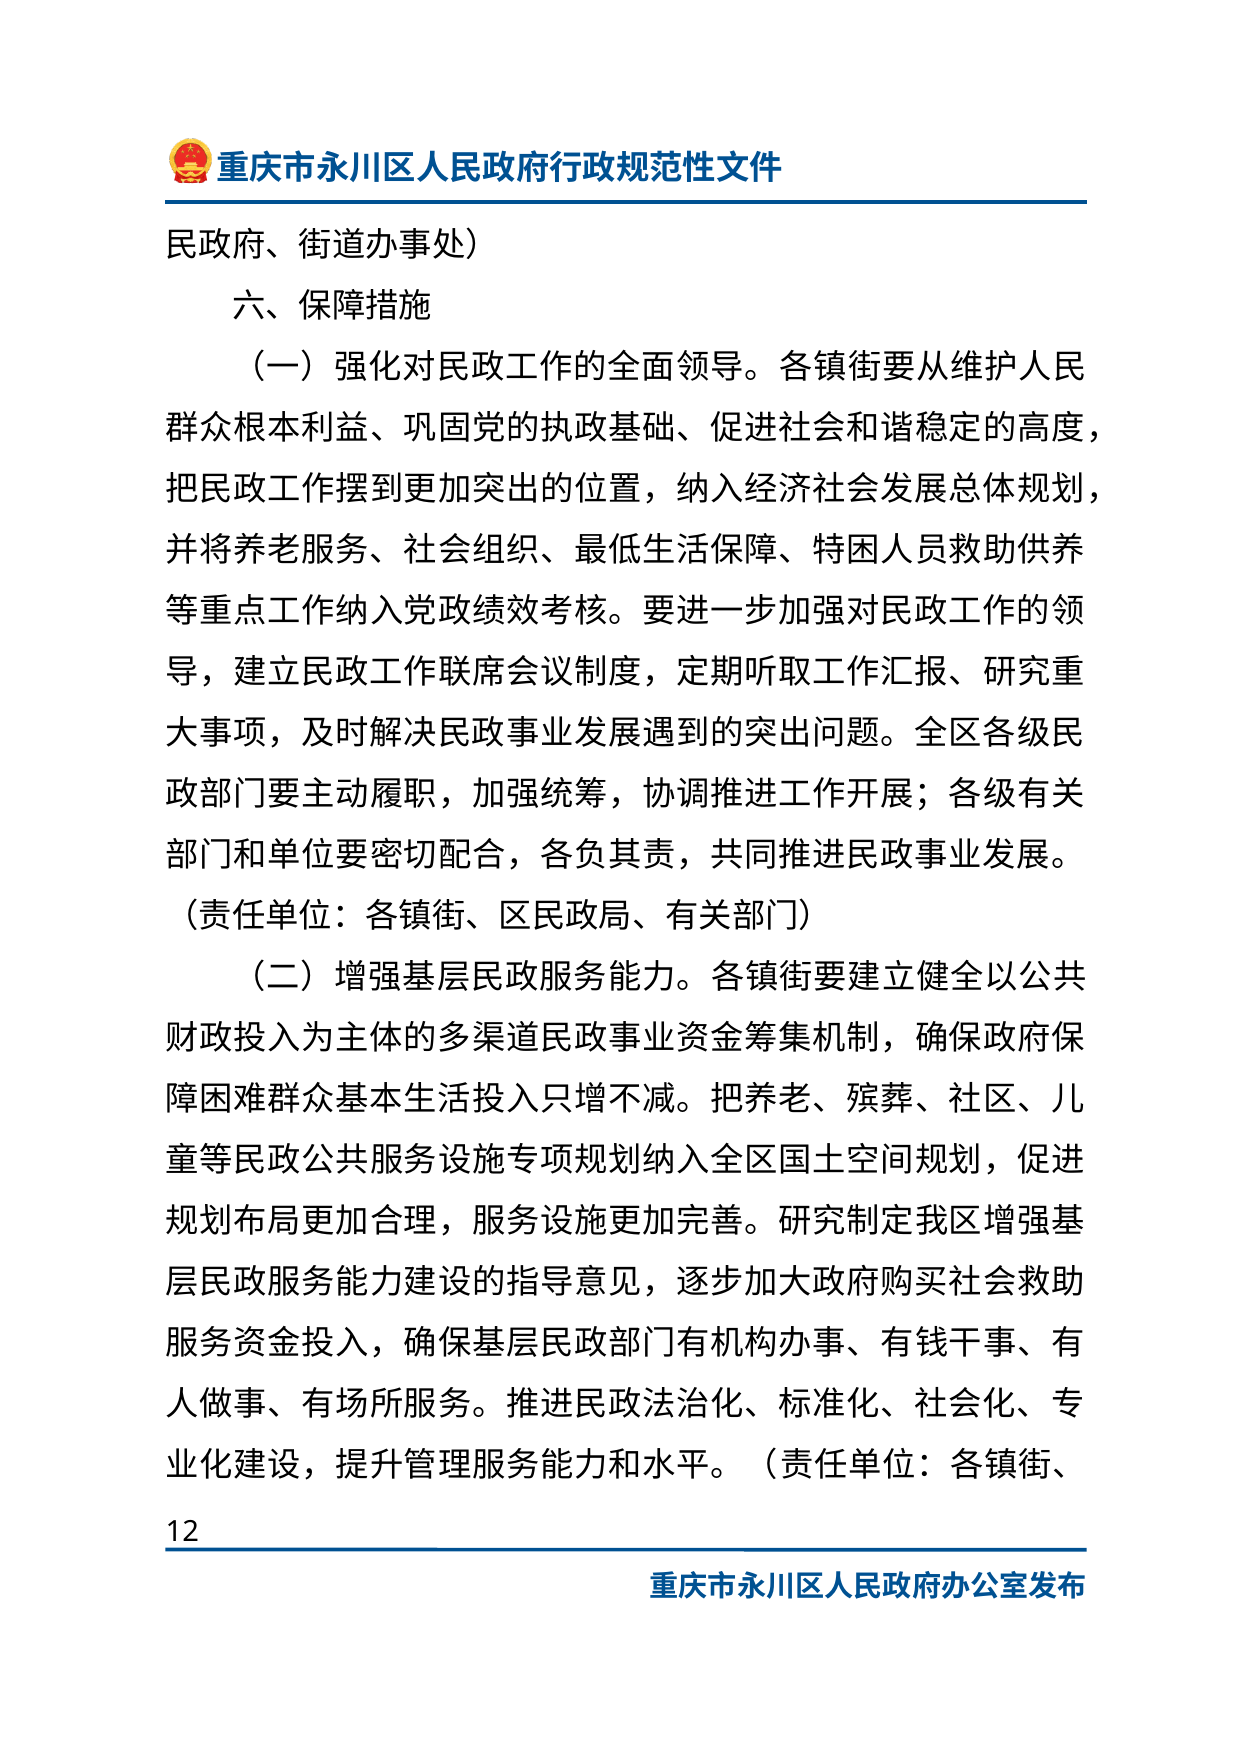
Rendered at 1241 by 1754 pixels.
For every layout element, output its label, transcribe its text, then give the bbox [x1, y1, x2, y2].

picture [165, 136, 216, 187]
list 保障措施 [165, 268, 1087, 329]
text （一）强化对民政工作的全面领导。各镇街要从维护人民群众根本利益、巩固党的执政基础、促进社会和谐稳定的高度，把民政工作摆到更加突出的位置，纳入经济社会发展总体规划，并将养老服务、社会组织、最低生活保障、特困人员救助供养等重点工作纳入党政绩效考核。要进一步加强对民政工作的领导，建立民政工作联席会议制度，定期听取工作汇报、研究重大事项，及时解决民政事业发展遇到的突出问题。全区各级民政部门要主动履职，加强统筹，协调推进工作开展；各级有关部门和单位要密切配合，各负其责，共同推进民政事业发展。（责任单位：各镇街、区民政局、有关部门） [165, 329, 1087, 940]
